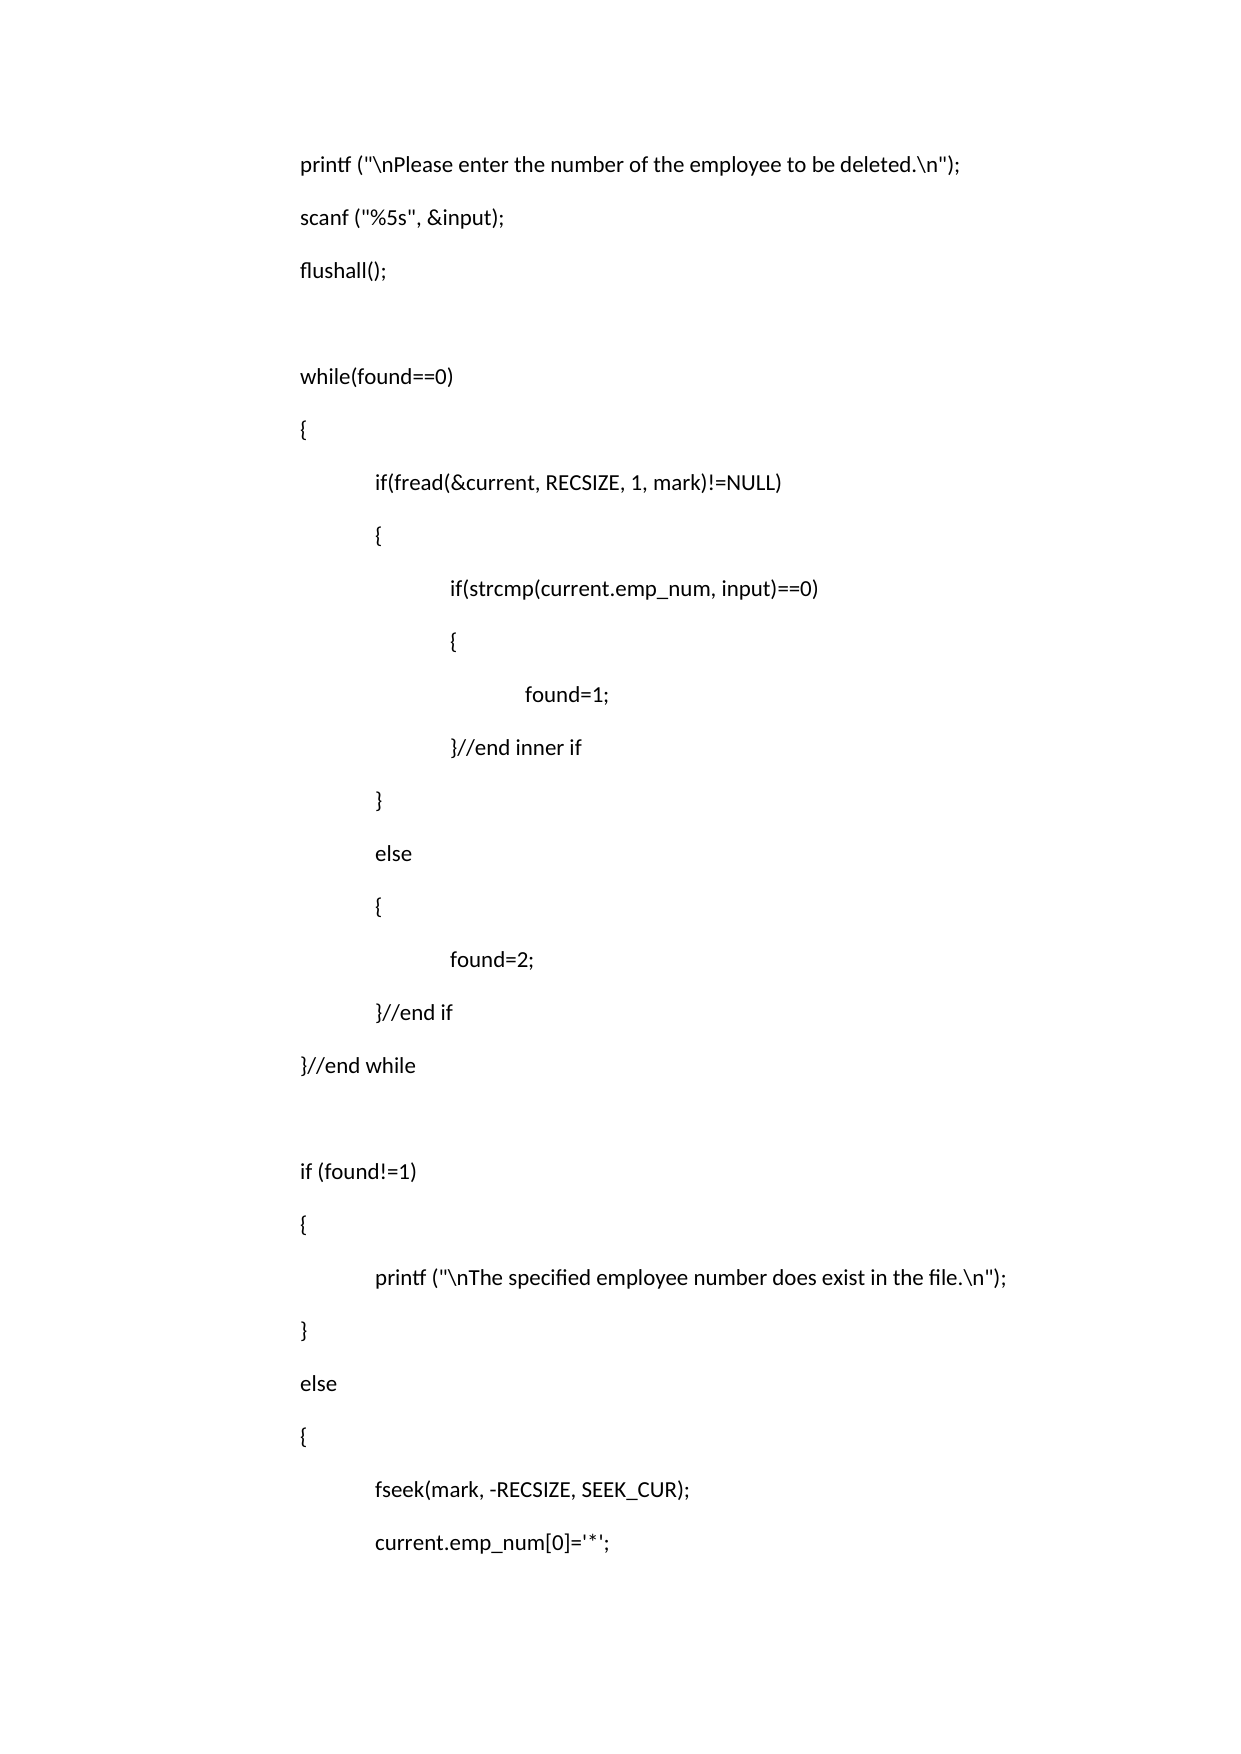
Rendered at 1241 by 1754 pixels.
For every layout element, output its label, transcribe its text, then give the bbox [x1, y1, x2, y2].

text fseek(mark, -RECSIZE, SEEK_CUR); [150, 1476, 1090, 1503]
text else [150, 839, 1090, 867]
text if(strcmp(current.emp_num, input)==0) [150, 574, 1090, 602]
text printf ("\nPlease enter the number of the employee to be deleted.\n"); [150, 150, 1090, 178]
text while(found==0) [150, 362, 1090, 390]
text { [150, 627, 1090, 655]
text }//end if [150, 998, 1090, 1026]
text if(fread(&current, RECSIZE, 1, mark)!=NULL) [150, 468, 1090, 496]
text { [150, 521, 1090, 549]
text } [150, 1316, 1090, 1344]
text flushall(); [150, 256, 1090, 284]
text found=1; [150, 680, 1090, 708]
text { [150, 1210, 1090, 1238]
text found=2; [150, 945, 1090, 973]
text }//end inner if [150, 733, 1090, 761]
text } [150, 786, 1090, 814]
text scanf ("%5s", &input); [150, 203, 1090, 231]
text { [150, 415, 1090, 443]
text printf ("\nThe specified employee number does exist in the file.\n"); [150, 1263, 1090, 1291]
text else [150, 1369, 1090, 1397]
text }//end while [150, 1051, 1090, 1079]
text { [150, 1422, 1090, 1451]
text current.emp_num[0]='*'; [150, 1528, 1090, 1557]
text if (found!=1) [150, 1157, 1090, 1185]
text { [150, 892, 1090, 920]
